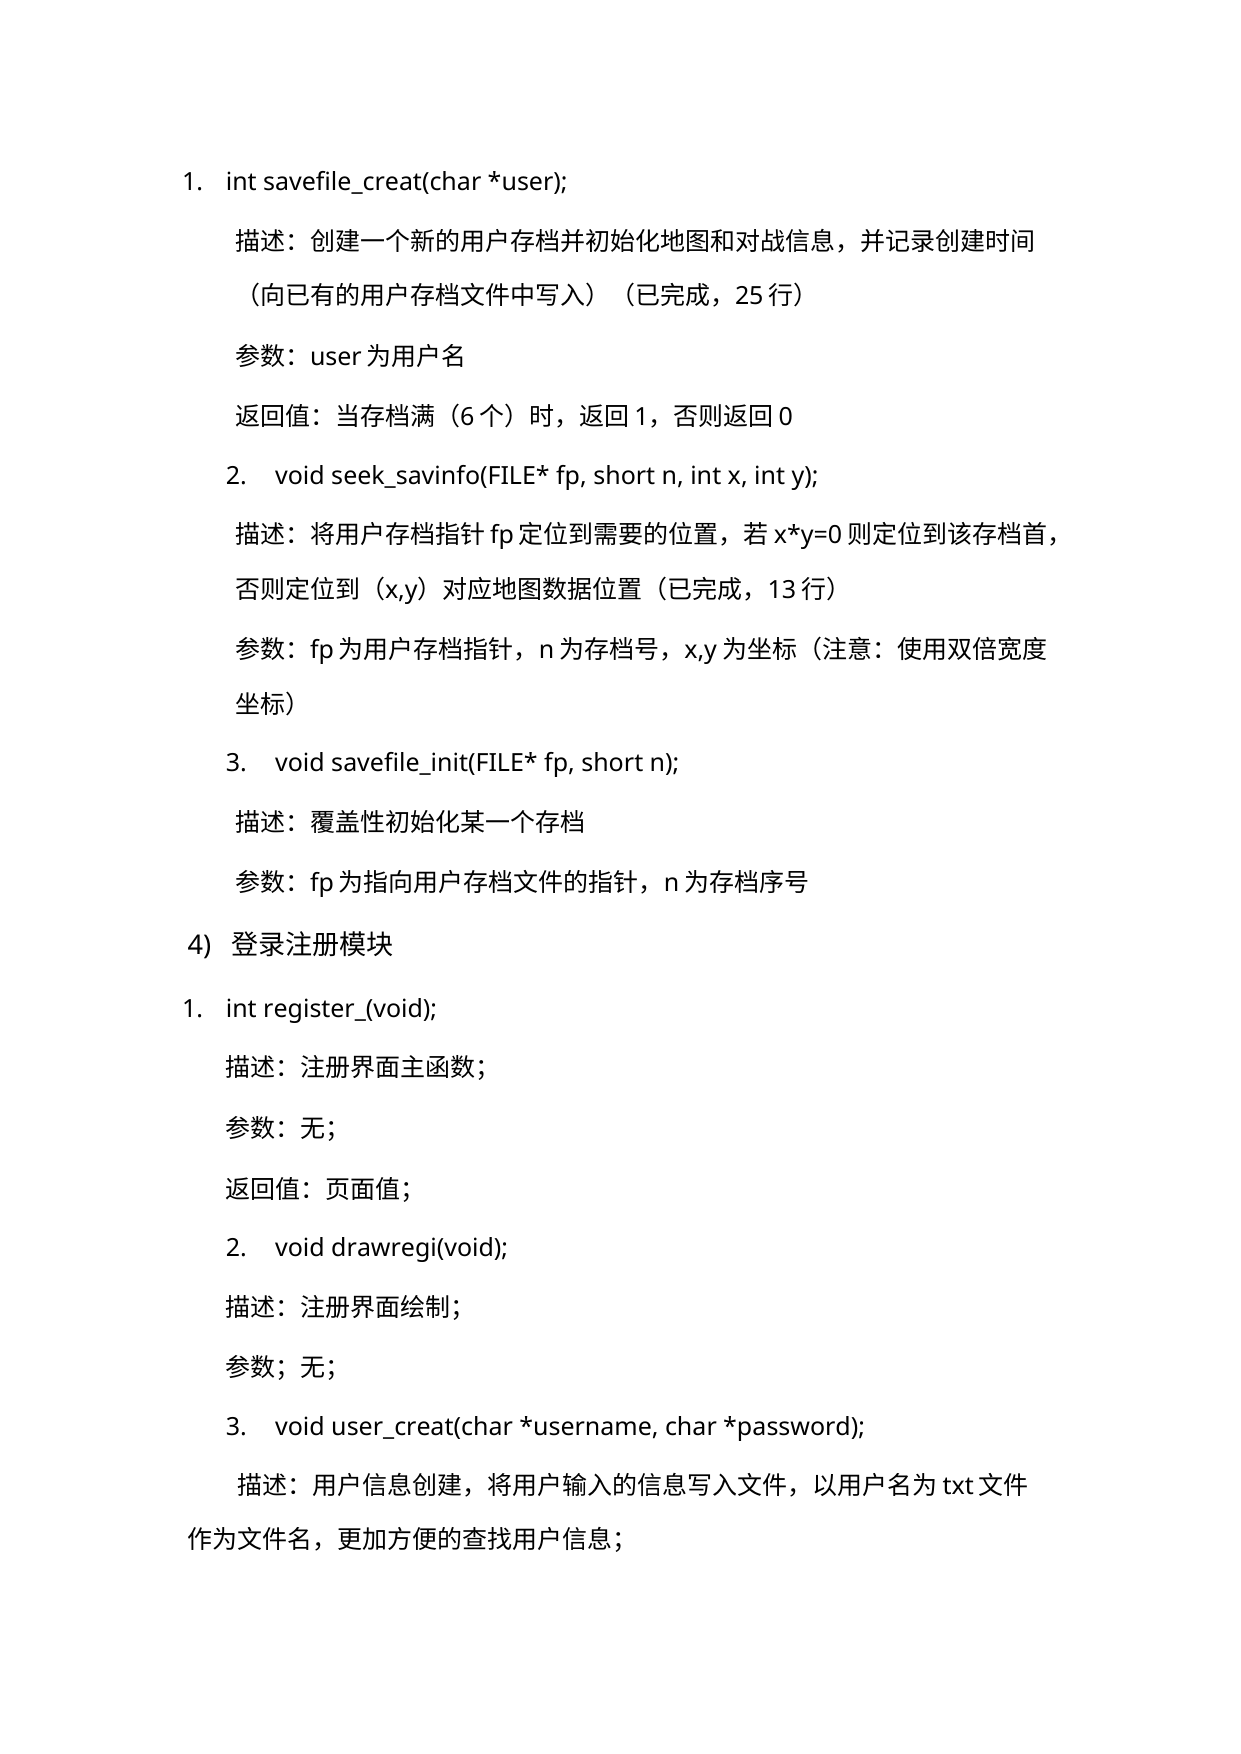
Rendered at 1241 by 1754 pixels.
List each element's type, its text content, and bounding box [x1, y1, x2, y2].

text void savefile_init(FILE* fp, short n); [226, 745, 1053, 779]
list 返回值：页面值； [226, 1169, 1053, 1205]
list 描述：将用户存档指针fp定位到需要的位置，若x*y=0则定位到该存档首，否则定位到（x,y）对应地图数据位置（已完成，13行） [235, 515, 1053, 605]
list 参数：fp为指向用户存档文件的指针，n为存档序号 [235, 863, 1053, 899]
list 描述：注册界面绘制； [226, 1287, 1053, 1323]
list 返回值：当存档满（6个）时，返回1，否则返回0 [235, 397, 1053, 433]
text void drawregi(void); [226, 1230, 1053, 1264]
text void seek_savinfo(FILE* fp, short n, int x, int y); [226, 457, 1053, 491]
text 登录注册模块 [187, 923, 1053, 963]
list 描述：注册界面主函数； [226, 1048, 1053, 1084]
list 参数：无； [226, 1108, 1053, 1145]
list int savefile_creat(char *user); [182, 164, 1053, 198]
text void user_creat(char *username, char *password); [226, 1408, 1053, 1442]
list int register_(void); [182, 991, 1053, 1025]
list 描述：覆盖性初始化某一个存档 [235, 802, 1053, 838]
list 参数：user为用户名 [235, 336, 1053, 372]
list 参数：fp为用户存档指针，n为存档号，x,y为坐标（注意：使用双倍宽度坐标） [235, 630, 1053, 720]
list 参数；无； [226, 1348, 1053, 1384]
text 描述：用户信息创建，将用户输入的信息写入文件，以用户名为txt文件作为文件名，更加方便的查找用户信息； [187, 1466, 1053, 1556]
list 描述：创建一个新的用户存档并初始化地图和对战信息，并记录创建时间（向已有的用户存档文件中写入）（已完成，25行） [235, 221, 1053, 312]
